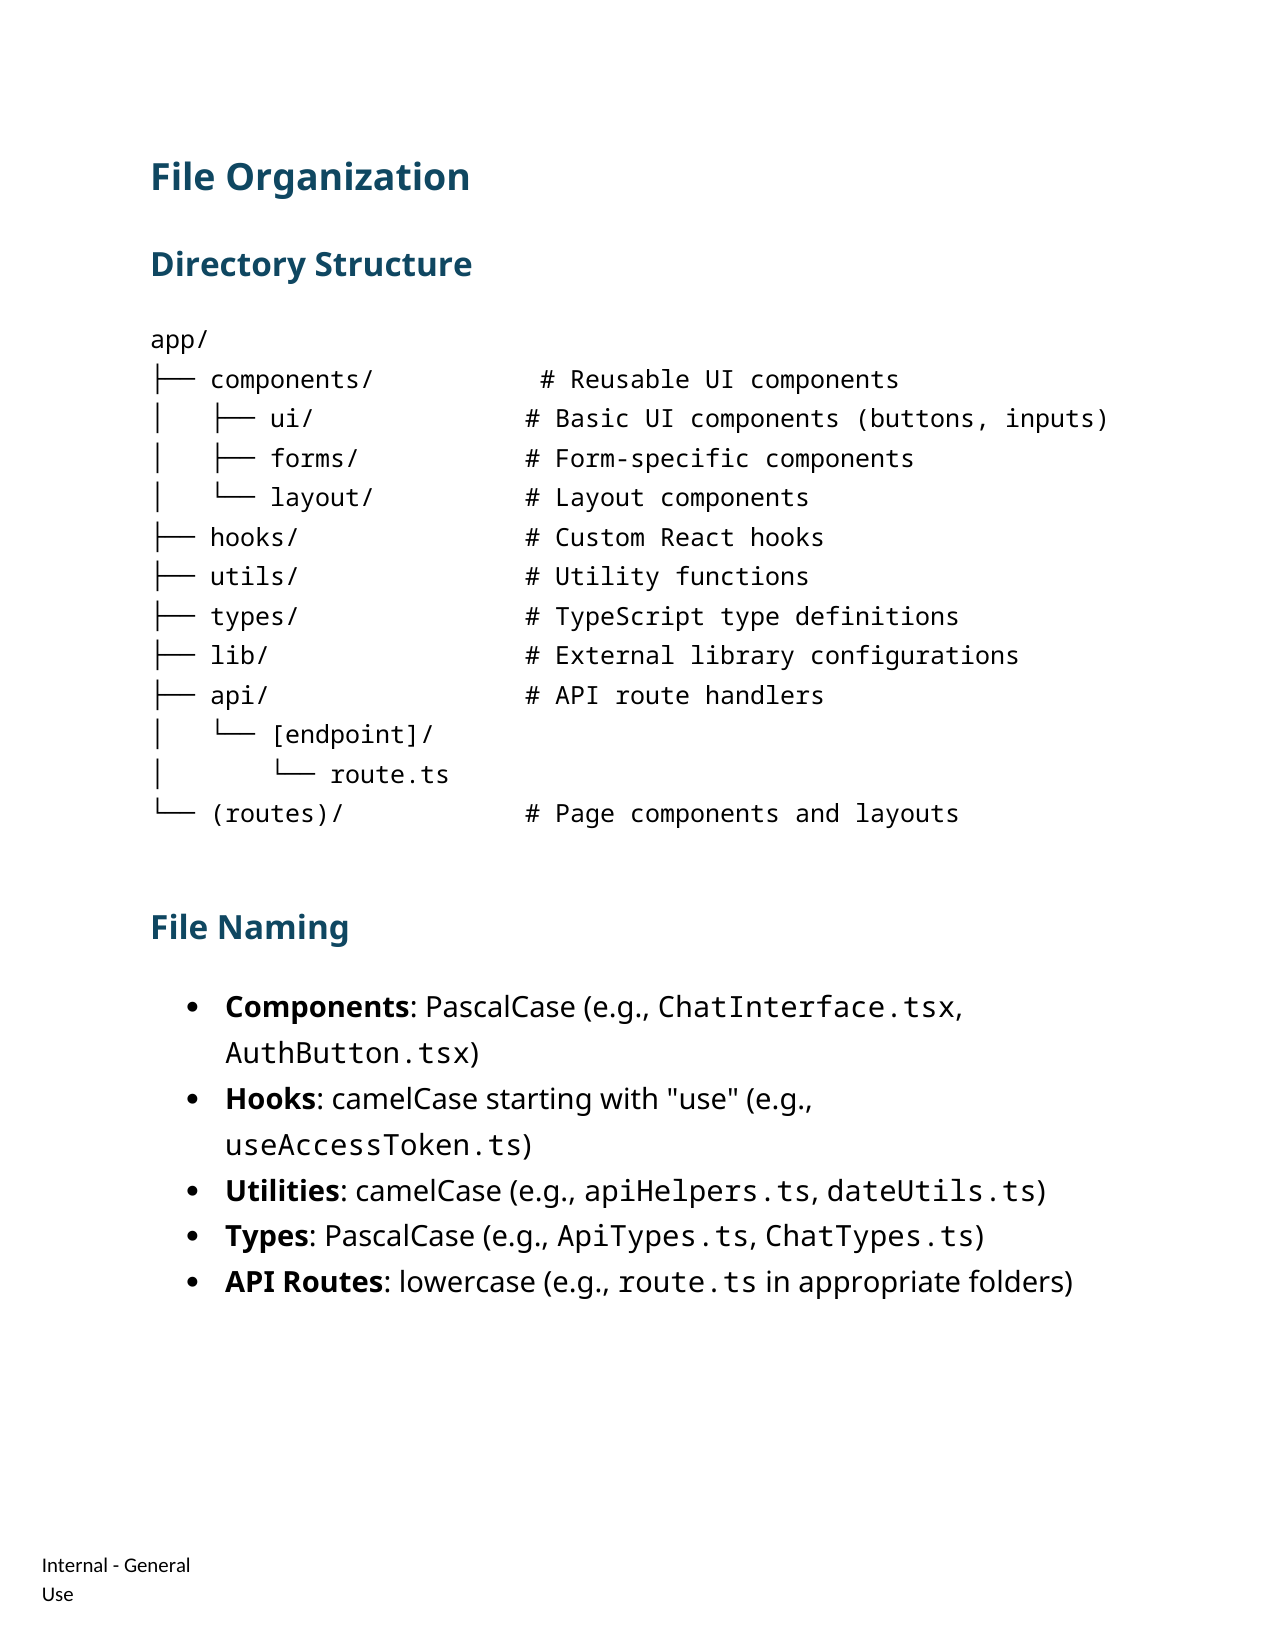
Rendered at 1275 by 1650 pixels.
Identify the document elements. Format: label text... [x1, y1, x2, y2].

list API Routes: lowercase (e.g., route.ts in appropriate folders) [187, 1262, 1125, 1301]
text app/ ├── components/ # Reusable UI components │ ├── ui/ # Basic UI components (buttons, inputs) │ ├── forms/ # Form-specific components │ └── layout/ # Layout components ├── hooks/ # Custom React hooks ├── utils/ # Utility functions ├── types/ # TypeScript type definitions ├── lib/ # External library configurations ├── api/ # API route handlers │ └── [endpoint]/ │ └── route.ts └── (routes)/ # Page components and layouts [150, 322, 1125, 869]
list Components: PascalCase (e.g., ChatInterface.tsx, AuthButton.tsx) [187, 986, 1125, 1072]
subtitle File Naming [150, 904, 1125, 949]
list Utilities: camelCase (e.g., apiHelpers.ts, dateUtils.ts) [187, 1170, 1125, 1209]
subtitle File Organization [150, 150, 1125, 201]
list Hooks: camelCase starting with "use" (e.g., useAccessToken.ts) [187, 1078, 1125, 1163]
list Types: PascalCase (e.g., ApiTypes.ts, ChatTypes.ts) [187, 1216, 1125, 1255]
subtitle Directory Structure [150, 240, 1125, 286]
